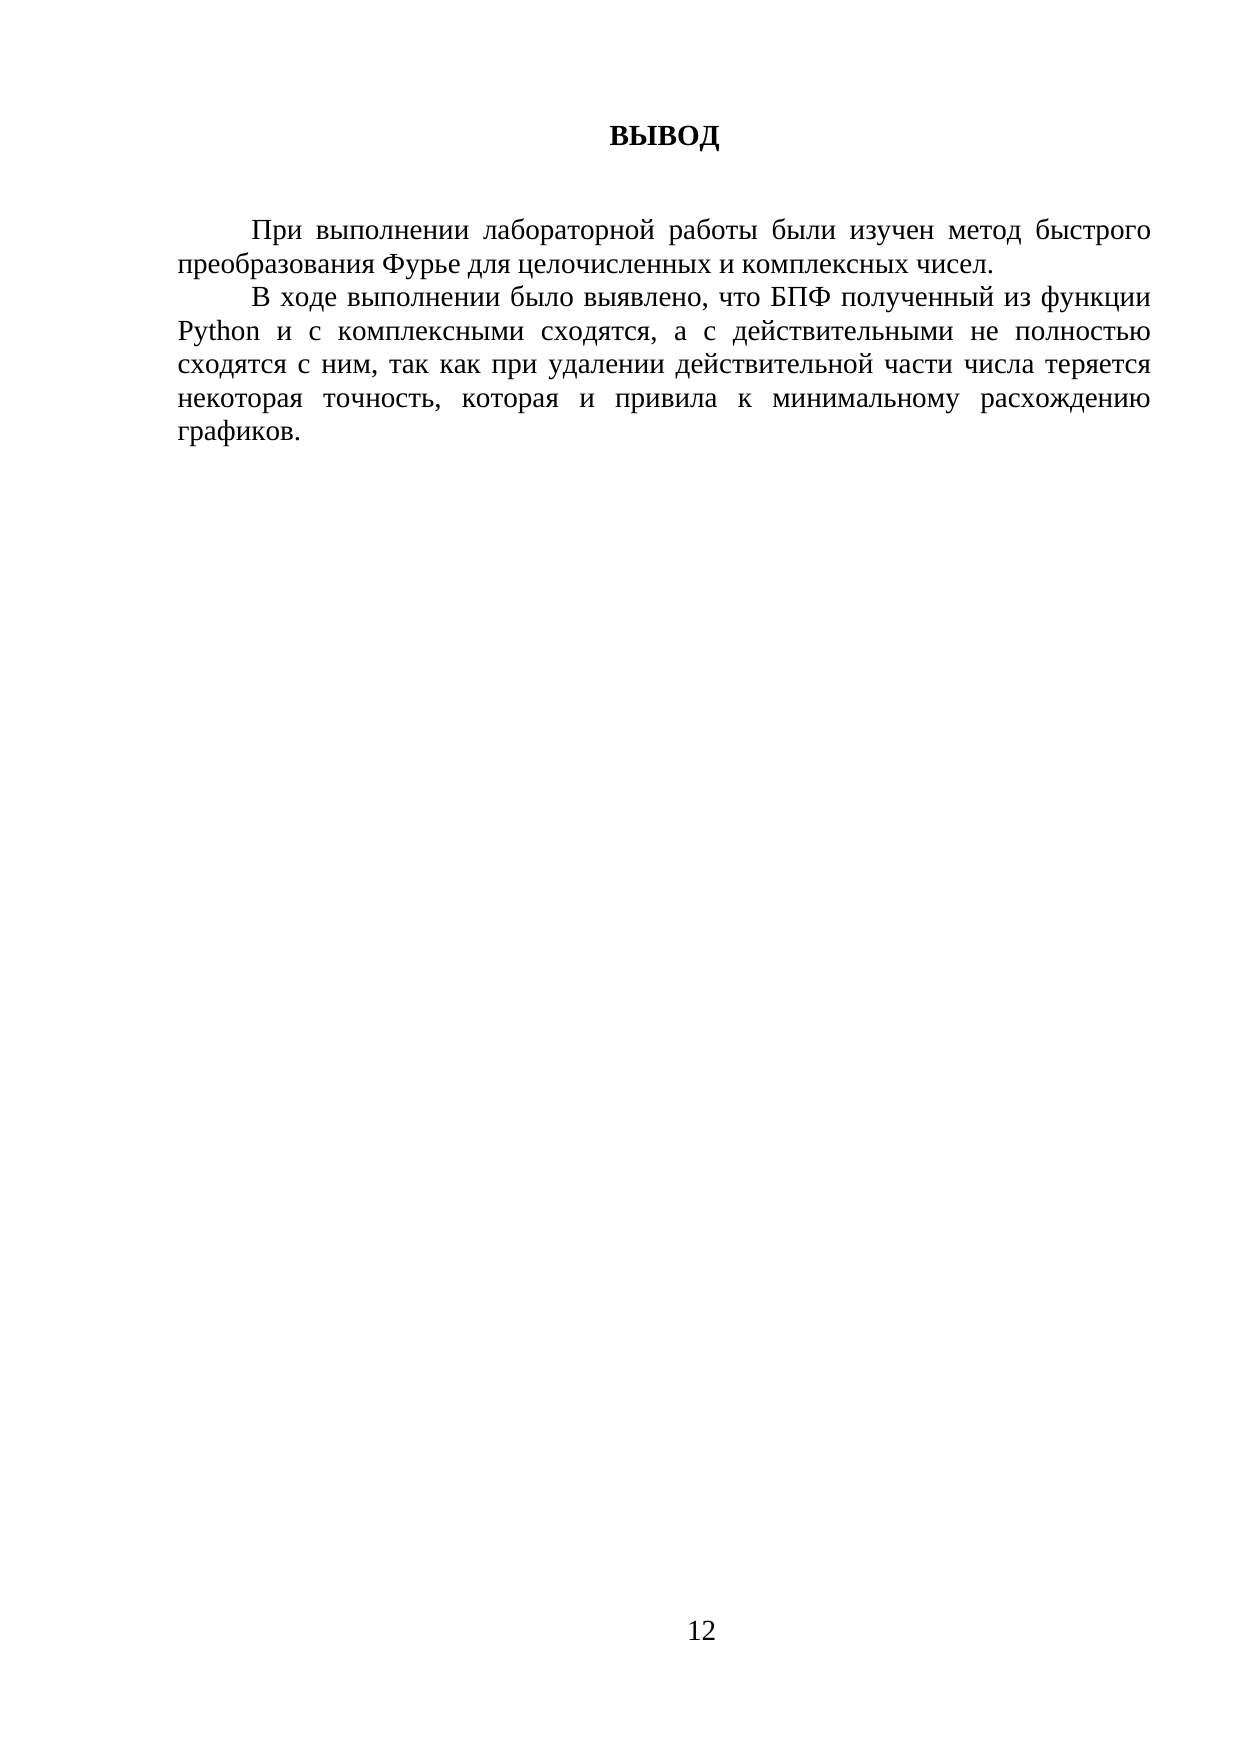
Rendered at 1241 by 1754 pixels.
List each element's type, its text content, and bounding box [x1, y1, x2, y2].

text ВЫВОД [177, 118, 1152, 152]
text В ходе выполнении было выявлено, что БПФ полученный из функции Python и с комплексными сходятся, а с действительными не полностью сходятся с ним, так как при удалении действительной части числа теряется некоторая точность, которая и привила к минимальному расхождению графиков. [177, 279, 1152, 447]
text При выполнении лабораторной работы были изучен метод быстрого преобразования Фурье для целочисленных и комплексных чисел. [177, 212, 1152, 279]
